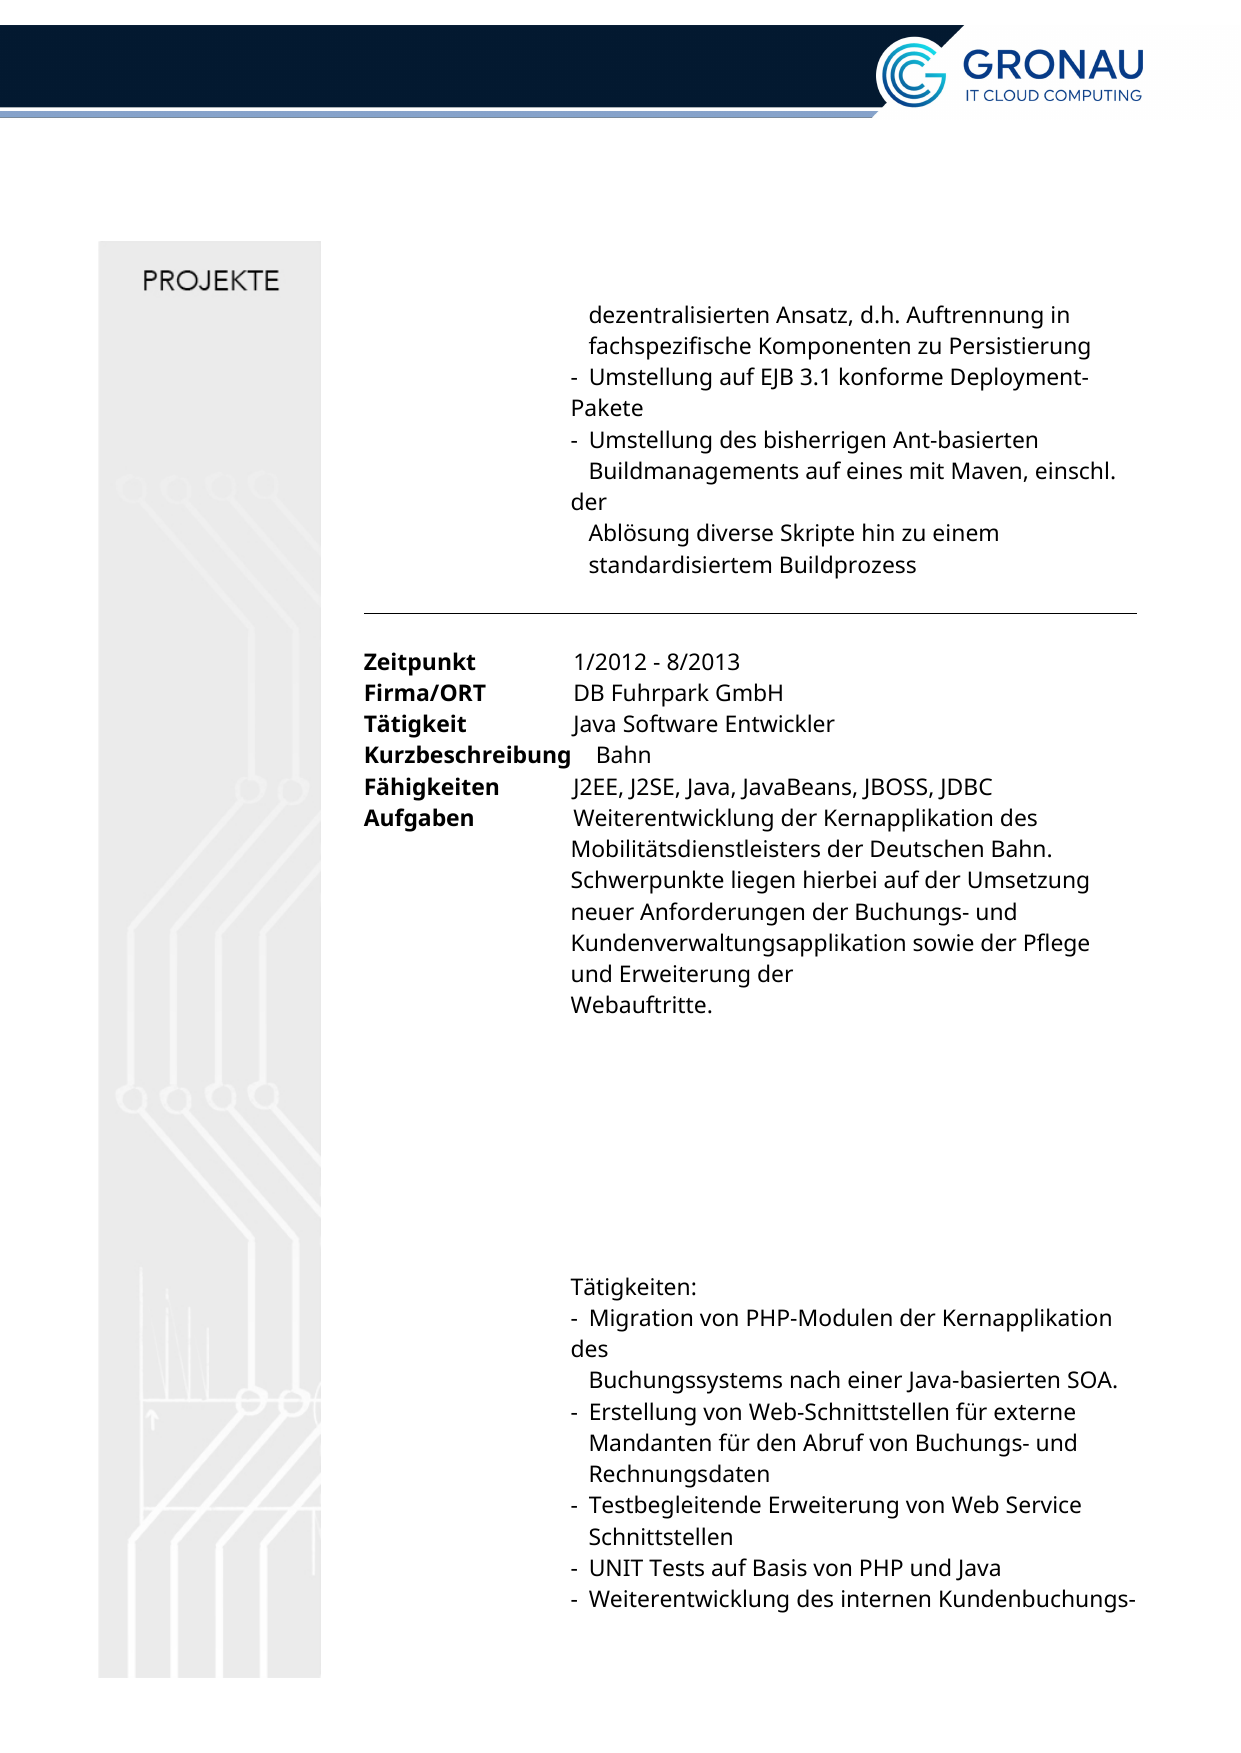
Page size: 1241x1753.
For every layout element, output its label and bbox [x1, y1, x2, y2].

picture [0, 25, 1241, 120]
picture [97, 241, 321, 1678]
